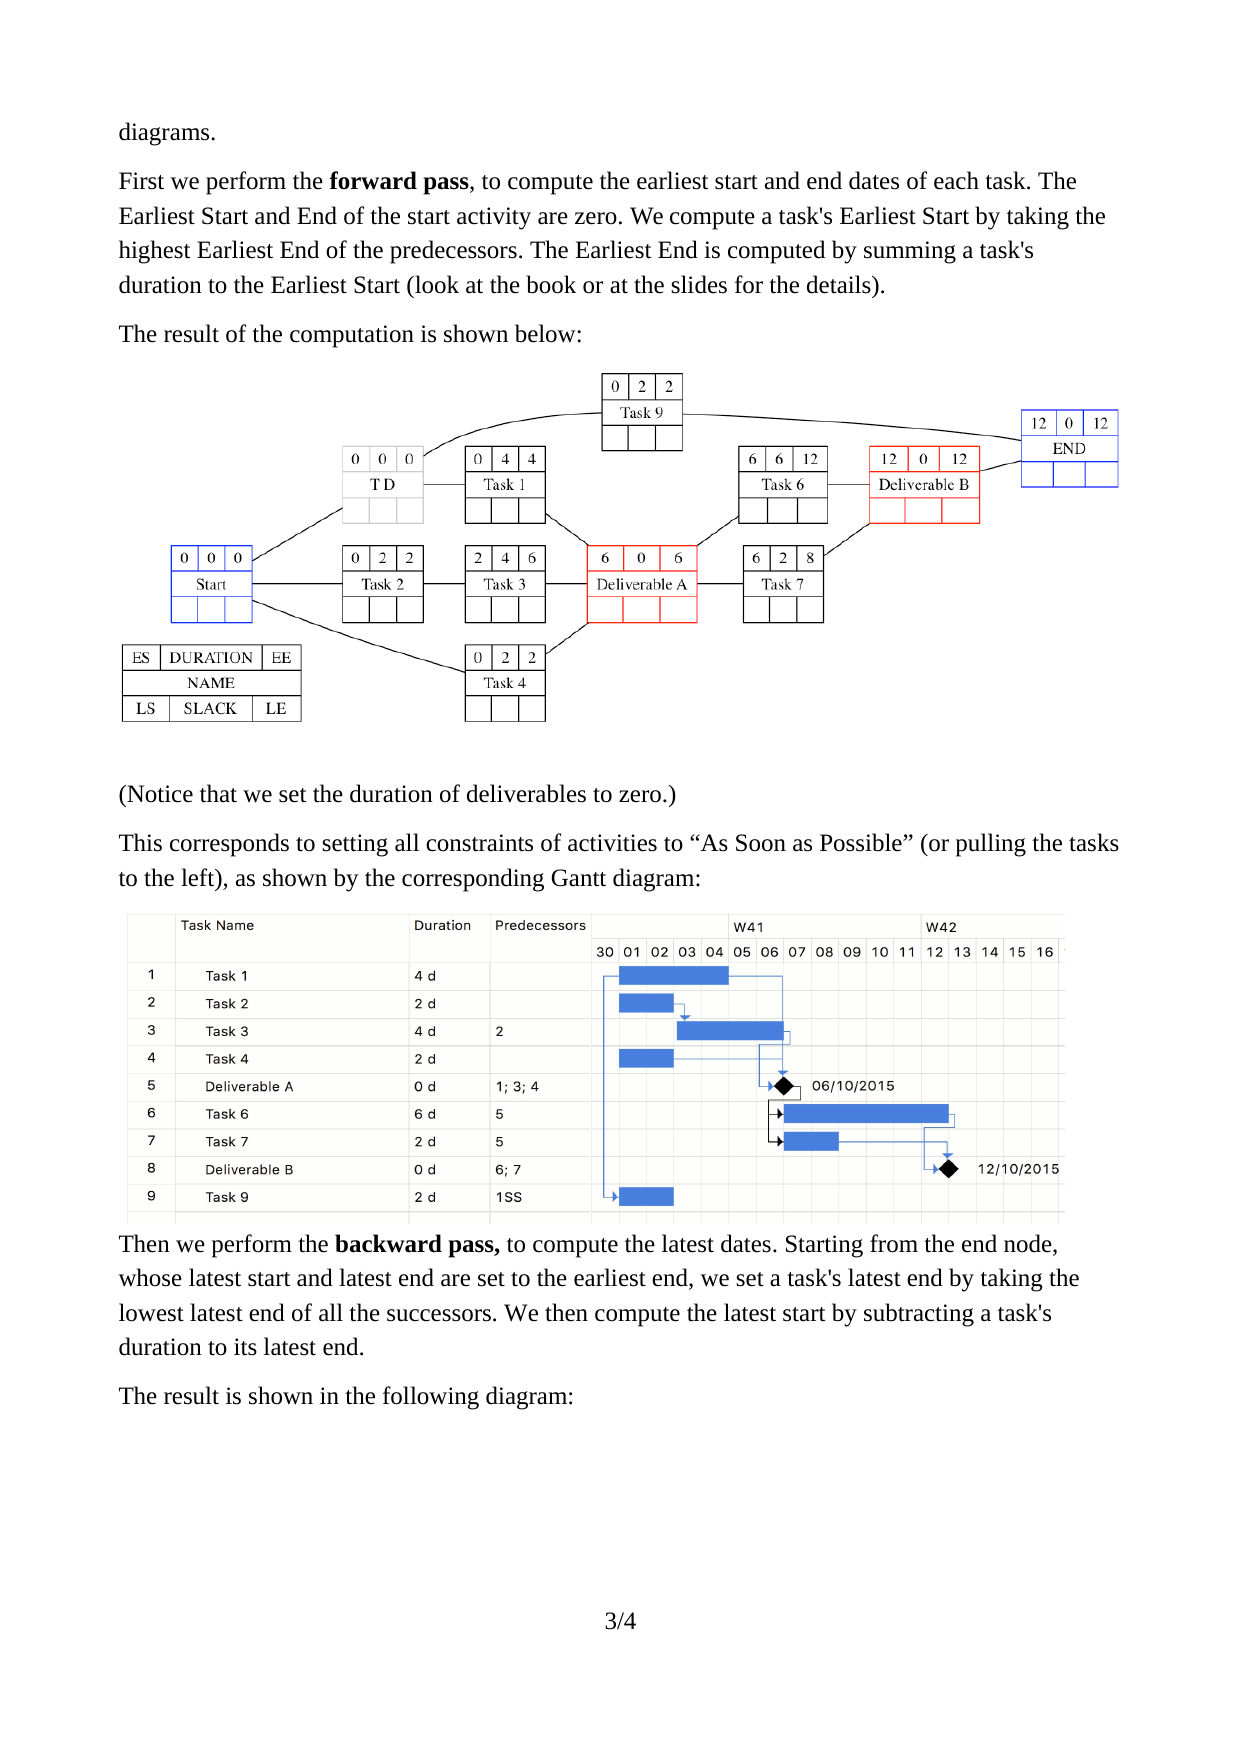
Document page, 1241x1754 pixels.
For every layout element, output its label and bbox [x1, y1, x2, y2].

picture [127, 913, 1066, 1224]
picture [121, 373, 1119, 722]
